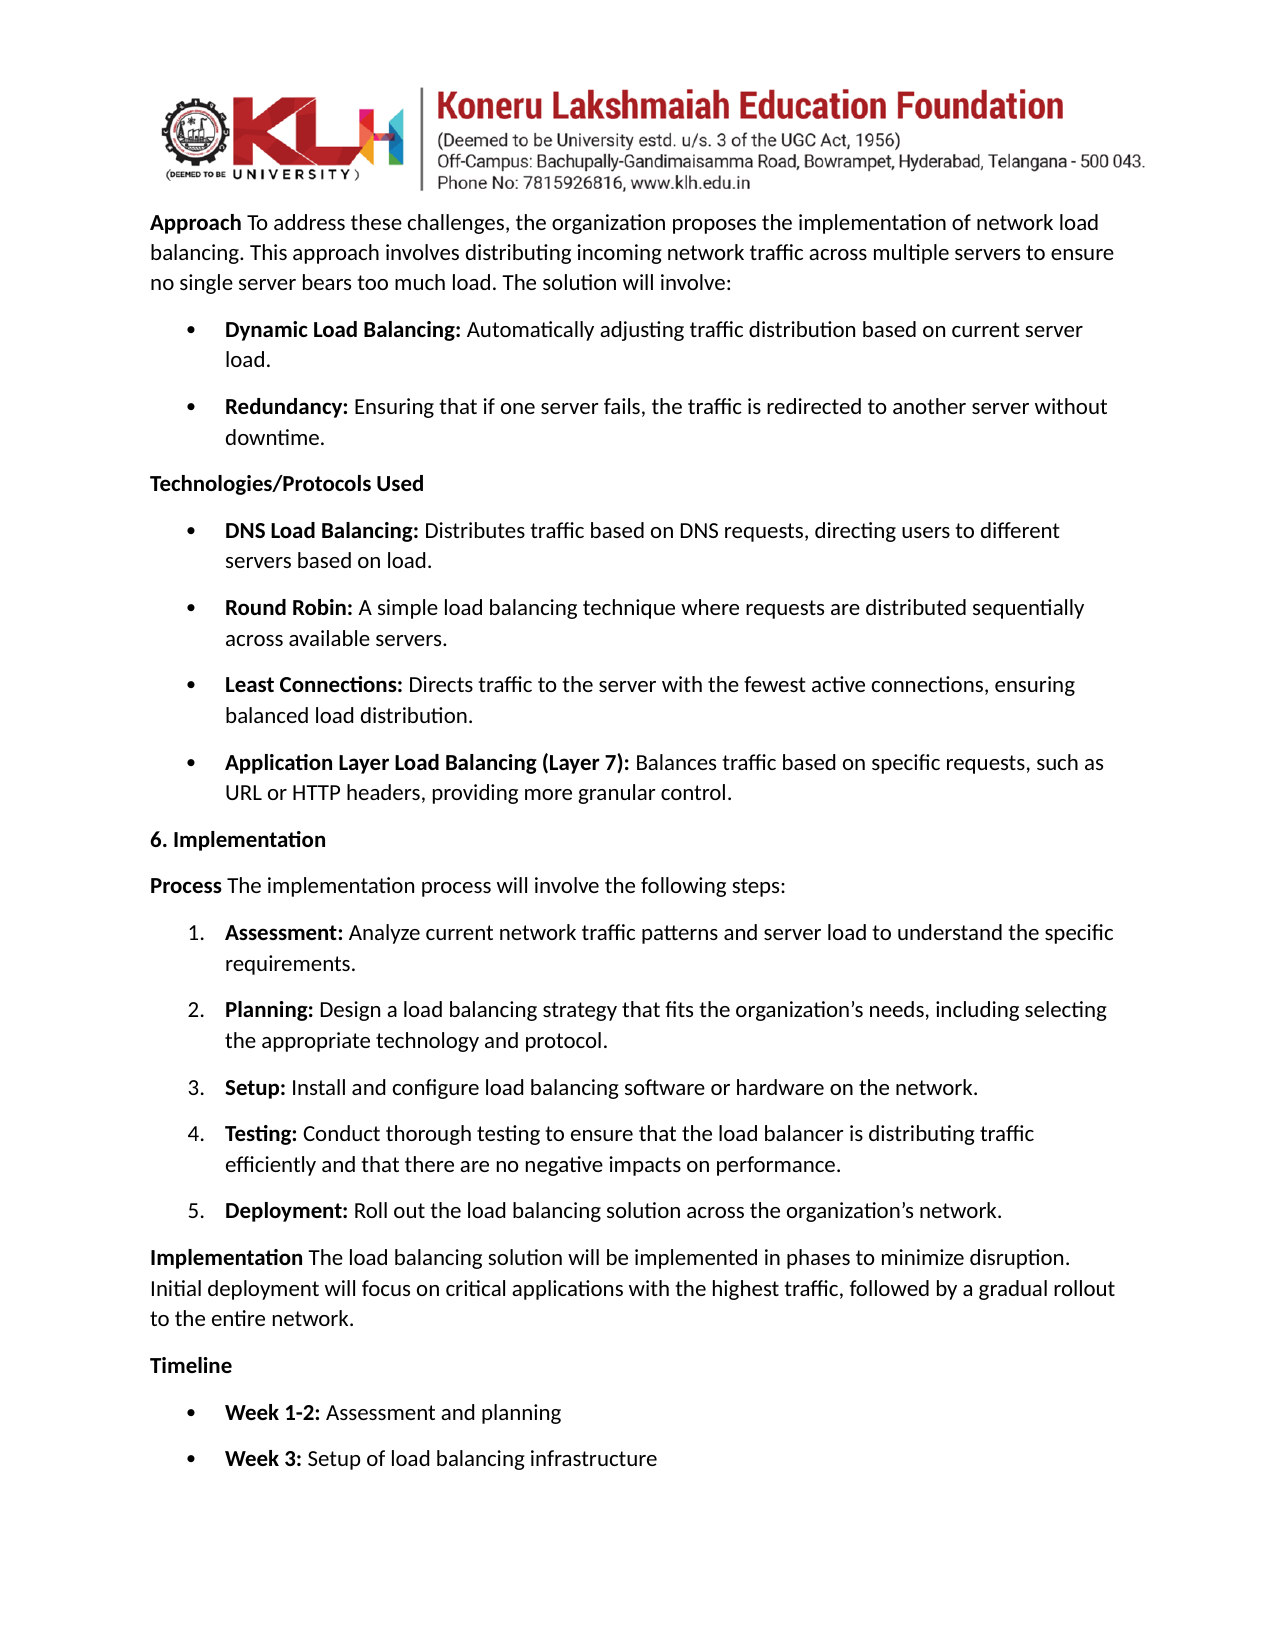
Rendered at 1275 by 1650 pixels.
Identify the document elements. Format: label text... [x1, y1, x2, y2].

text Implementation The load balancing solution will be implemented in phases to minimize disruption. Initial deployment will focus on critical applications with the highest traffic, followed by a gradual rollout to the entire network. [150, 1243, 1125, 1332]
list Redundancy: Ensuring that if one server fails, the traffic is redirected to another server without downtime. [187, 392, 1125, 451]
list Week 1-2: Assessment and planning [187, 1398, 1125, 1426]
list Planning: Design a load balancing strategy that fits the organization’s needs, including selecting the appropriate technology and protocol. [187, 996, 1125, 1054]
list DNS Load Balancing: Distributes traffic based on DNS requests, directing users to different servers based on load. [187, 516, 1125, 574]
list Application Layer Load Balancing (Layer 7): Balances traffic based on specific requests, such as URL or HTTP headers, providing more granular control. [187, 748, 1125, 806]
text Process The implementation process will involve the following steps: [150, 872, 1125, 899]
picture [150, 75, 1169, 208]
list Deployment: Roll out the load balancing solution across the organization’s network. [187, 1197, 1125, 1224]
list Least Connections: Directs traffic to the server with the fewest active connections, ensuring balanced load distribution. [187, 671, 1125, 729]
list Round Robin: A simple load balancing technique where requests are distributed sequentially across available servers. [187, 593, 1125, 652]
text Technologies/Protocols Used [150, 469, 1125, 497]
list Testing: Conduct thorough testing to ensure that the load balancer is distributing traffic efficiently and that there are no negative impacts on performance. [187, 1119, 1125, 1178]
list Week 3: Setup of load balancing infrastructure [187, 1444, 1125, 1472]
text 6. Implementation [150, 825, 1125, 853]
list Assessment: Analyze current network traffic patterns and server load to understand the specific requirements. [187, 918, 1125, 977]
text Approach To address these challenges, the organization proposes the implementation of network load balancing. This approach involves distributing incoming network traffic across multiple servers to ensure no single server bears too much load. The solution will involve: [150, 208, 1125, 296]
text Timeline [150, 1351, 1125, 1379]
list Setup: Install and configure load balancing software or hardware on the network. [187, 1073, 1125, 1101]
list Dynamic Load Balancing: Automatically adjusting traffic distribution based on current server load. [187, 315, 1125, 373]
